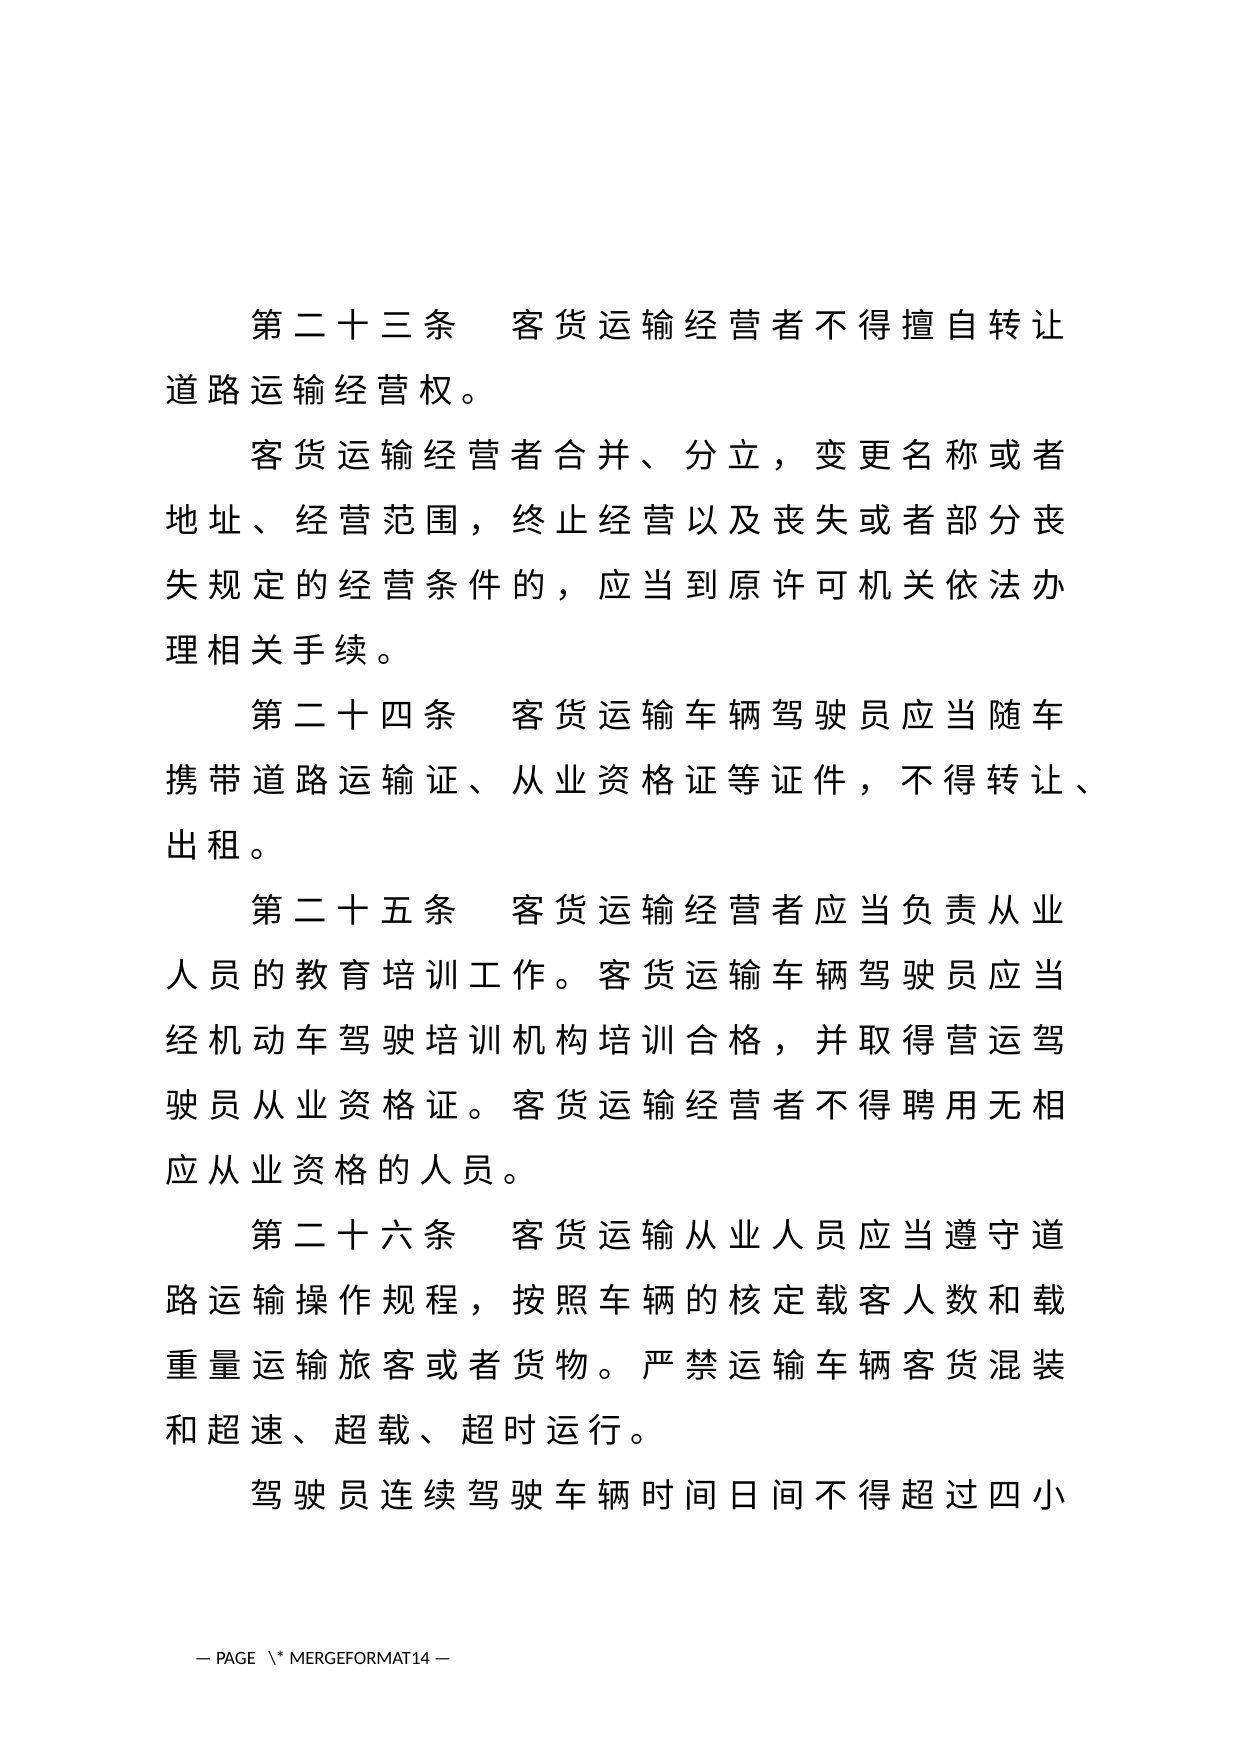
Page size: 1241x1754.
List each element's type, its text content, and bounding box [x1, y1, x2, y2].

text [165, 1461, 1075, 1526]
text 客货运输经营者合并、分立，变更名称或者地址、经营范围，终止经营以及丧失或者部分丧失规定的经营条件的，应当到原许可机关依法办理相关手续。 [165, 421, 1075, 681]
text 第二十六条 客货运输从业人员应当遵守道路运输操作规程，按照车辆的核定载客人数和载重量运输旅客或者货物。严禁运输车辆客货混装和超速、超载、超时运行。 [165, 1201, 1075, 1461]
text 第二十四条 客货运输车辆驾驶员应当随车携带道路运输证、从业资格证等证件，不得转让、出租。 [165, 681, 1075, 876]
text 第二十五条 客货运输经营者应当负责从业人员的教育培训工作。客货运输车辆驾驶员应当经机动车驾驶培训机构培训合格，并取得营运驾驶员从业资格证。客货运输经营者不得聘用无相应从业资格的人员。 [165, 876, 1075, 1201]
text 第二十三条 客货运输经营者不得擅自转让道路运输经营权。 [165, 291, 1075, 421]
